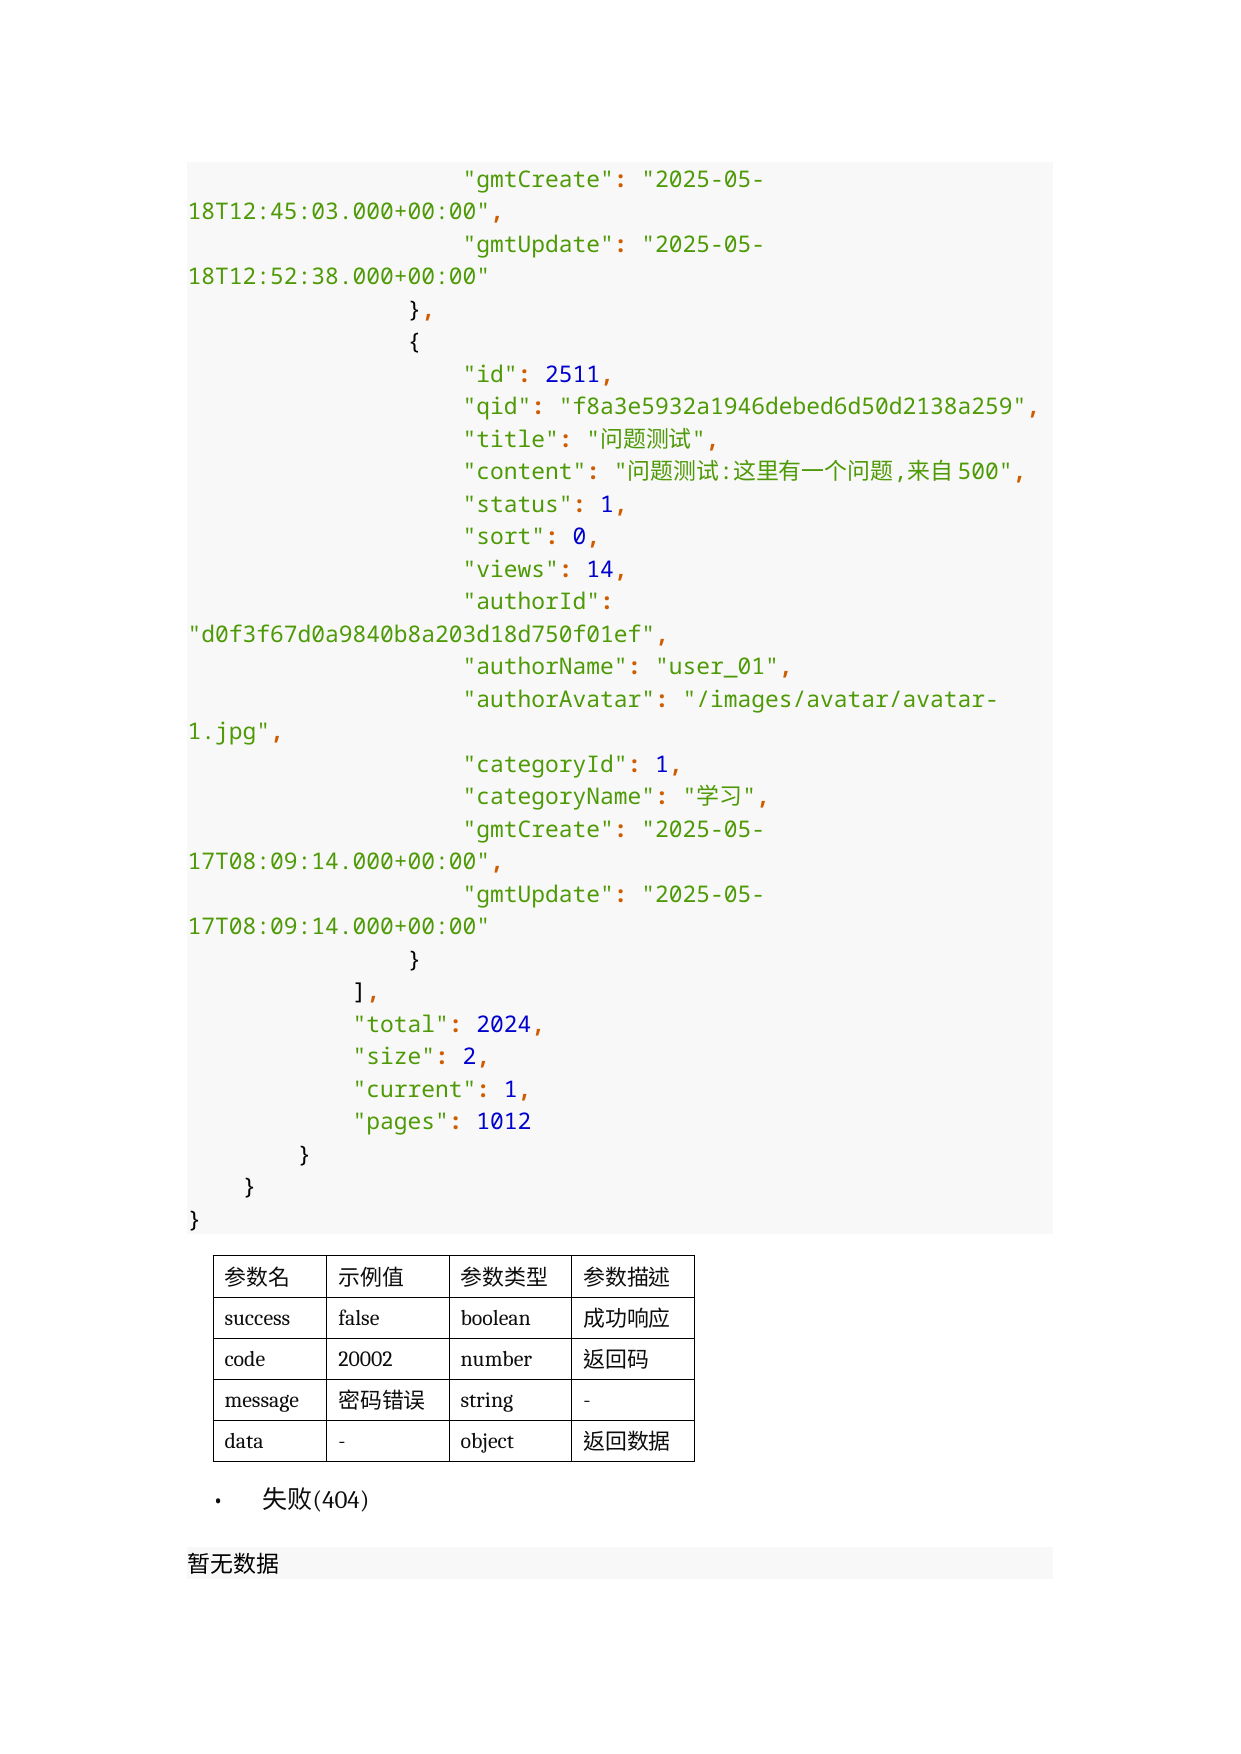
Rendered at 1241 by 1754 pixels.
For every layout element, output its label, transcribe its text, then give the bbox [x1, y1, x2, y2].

table_cell false [327, 1298, 449, 1338]
table_cell - [327, 1421, 449, 1461]
table_header 示例值 [327, 1256, 449, 1296]
table_cell success [214, 1298, 326, 1338]
text 暂无数据 [187, 1547, 1053, 1579]
table_header 参数描述 [572, 1256, 694, 1296]
table_cell message [214, 1380, 326, 1420]
table_cell code [214, 1339, 326, 1379]
table_cell 返回码 [572, 1339, 694, 1379]
table_cell 返回数据 [572, 1421, 694, 1461]
table_cell object [450, 1421, 571, 1461]
table_cell string [450, 1380, 571, 1420]
list 失败(404) [212, 1466, 1053, 1531]
table_cell data [214, 1421, 326, 1461]
table_cell 成功响应 [572, 1298, 694, 1338]
table_cell boolean [450, 1298, 571, 1338]
table_cell number [450, 1339, 571, 1379]
table_header 参数名 [214, 1256, 326, 1296]
table_cell - [572, 1380, 694, 1420]
table_cell 密码错误 [327, 1380, 449, 1420]
table_header 参数类型 [450, 1256, 571, 1296]
table_cell 20002 [327, 1339, 449, 1379]
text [187, 162, 1053, 1234]
